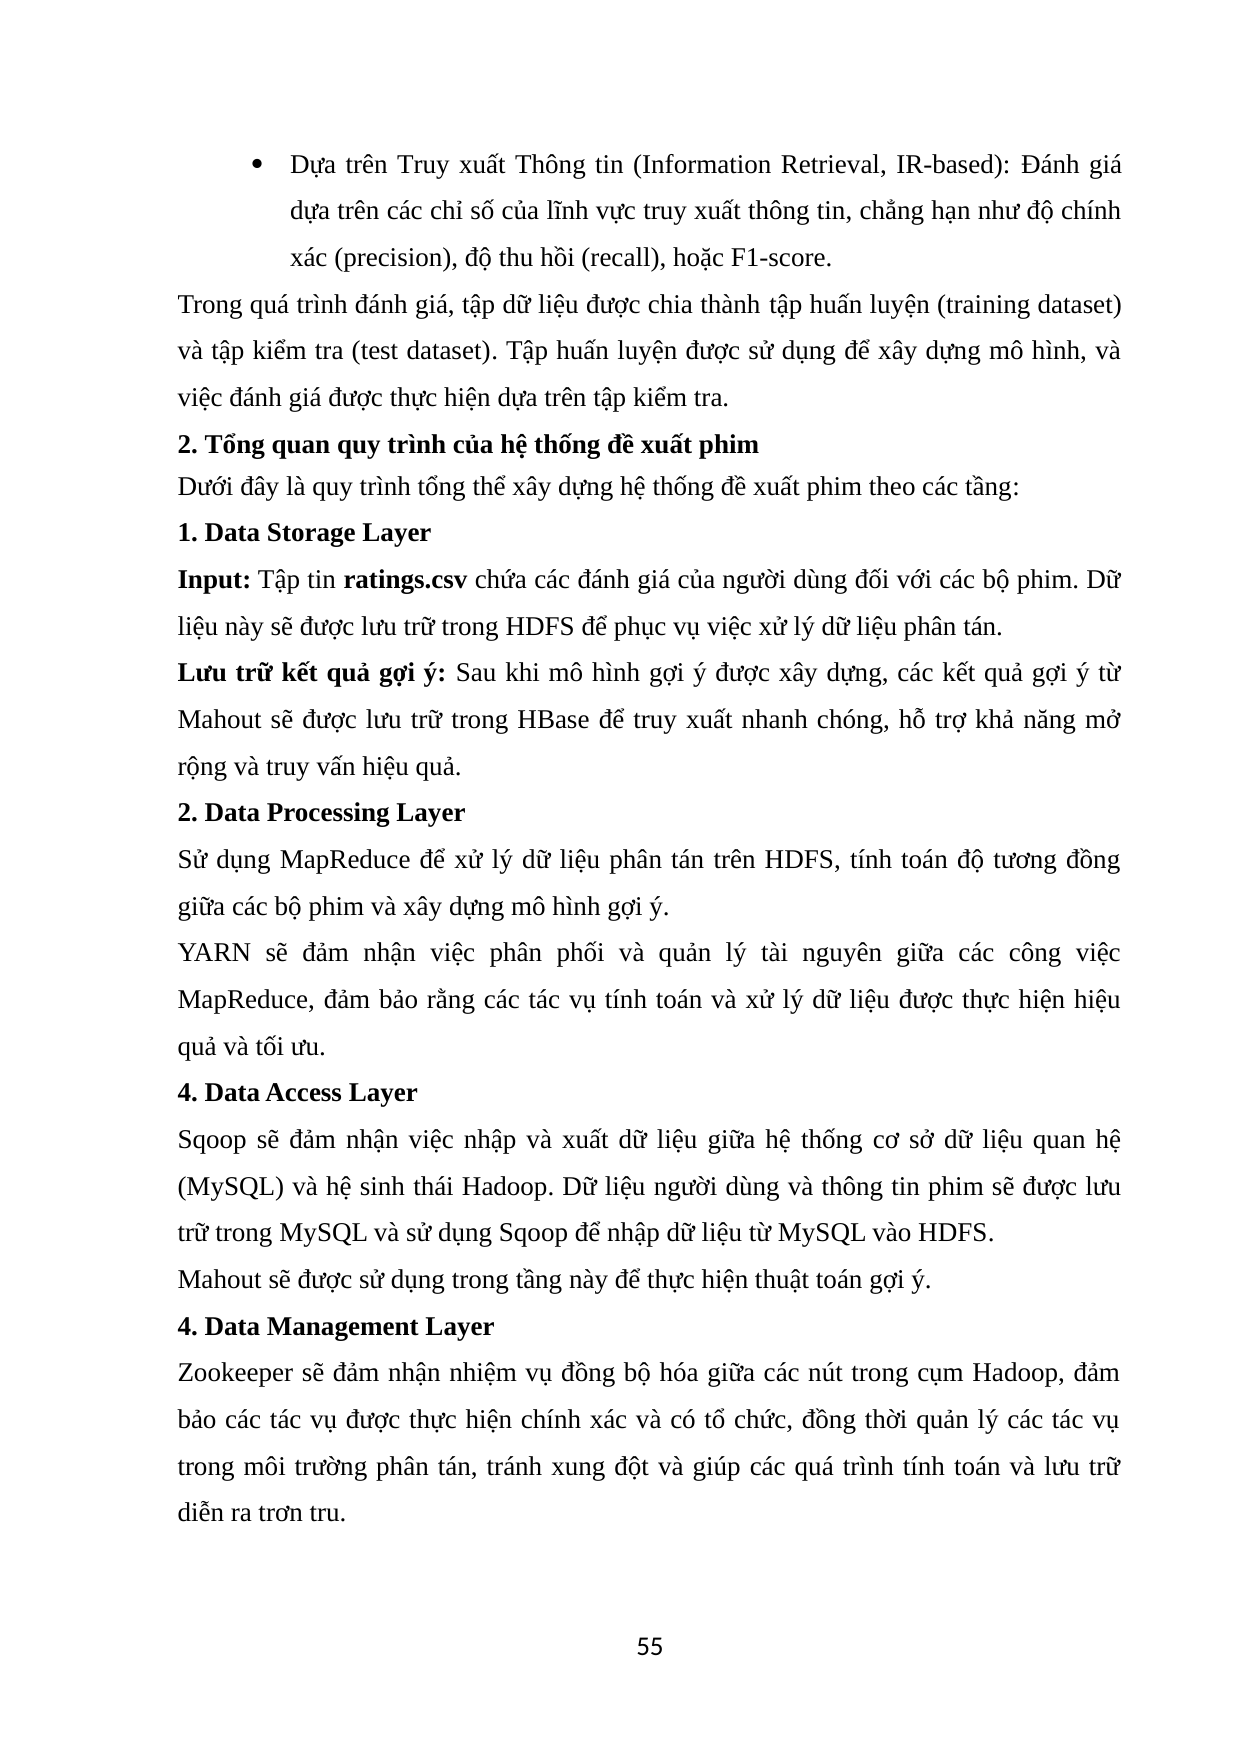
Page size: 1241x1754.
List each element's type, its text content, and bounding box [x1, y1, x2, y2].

text Lưu trữ kết quả gợi ý: Sau khi mô hình gợi ý được xây dựng, các kết quả gợi ý từ Mahout sẽ được lưu trữ trong HBase để truy xuất nhanh chóng, hỗ trợ khả năng mở rộng và truy vấn hiệu quả. [177, 656, 1122, 781]
text 4. Data Management Layer [177, 1310, 1122, 1341]
text 2. Data Processing Layer [177, 796, 1122, 827]
text Dưới đây là quy trình tổng thể xây dựng hệ thống đề xuất phim theo các tầng: [177, 470, 1122, 501]
subtitle 2. Tổng quan quy trình của hệ thống đề xuất phim [177, 428, 1122, 459]
text Input: Tập tin ratings.csv chứa các đánh giá của người dùng đối với các bộ phim. Dữ liệu này sẽ được lưu trữ trong HDFS để phục vụ việc xử lý dữ liệu phân tán. [177, 563, 1122, 641]
text Zookeeper sẽ đảm nhận nhiệm vụ đồng bộ hóa giữa các nút trong cụm Hadoop, đảm bảo các tác vụ được thực hiện chính xác và có tổ chức, đồng thời quản lý các tác vụ trong môi trường phân tán, tránh xung đột và giúp các quá trình tính toán và lưu trữ diễn ra trơn tru. [177, 1356, 1122, 1527]
text Sử dụng MapReduce để xử lý dữ liệu phân tán trên HDFS, tính toán độ tương đồng giữa các bộ phim và xây dựng mô hình gợi ý. [177, 843, 1122, 921]
text Dựa trên Truy xuất Thông tin (Information Retrieval, IR-based): Đánh giá dựa trên các chỉ số của lĩnh vực truy xuất thông tin, chẳng hạn như độ chính xác (precision), độ thu hồi (recall), hoặc F1-score. [252, 148, 1122, 272]
text Mahout sẽ được sử dụng trong tầng này để thực hiện thuật toán gợi ý. [177, 1263, 1122, 1294]
text Sqoop sẽ đảm nhận việc nhập và xuất dữ liệu giữa hệ thống cơ sở dữ liệu quan hệ (MySQL) và hệ sinh thái Hadoop. Dữ liệu người dùng và thông tin phim sẽ được lưu trữ trong MySQL và sử dụng Sqoop để nhập dữ liệu từ MySQL vào HDFS. [177, 1123, 1122, 1247]
text Trong quá trình đánh giá, tập dữ liệu được chia thành tập huấn luyện (training dataset) và tập kiểm tra (test dataset). Tập huấn luyện được sử dụng để xây dựng mô hình, và việc đánh giá được thực hiện dựa trên tập kiểm tra. [177, 288, 1122, 412]
text YARN sẽ đảm nhận việc phân phối và quản lý tài nguyên giữa các công việc MapReduce, đảm bảo rằng các tác vụ tính toán và xử lý dữ liệu được thực hiện hiệu quả và tối ưu. [177, 936, 1122, 1061]
text 1. Data Storage Layer [177, 516, 1122, 547]
list Data Access Layer [177, 1076, 1122, 1107]
